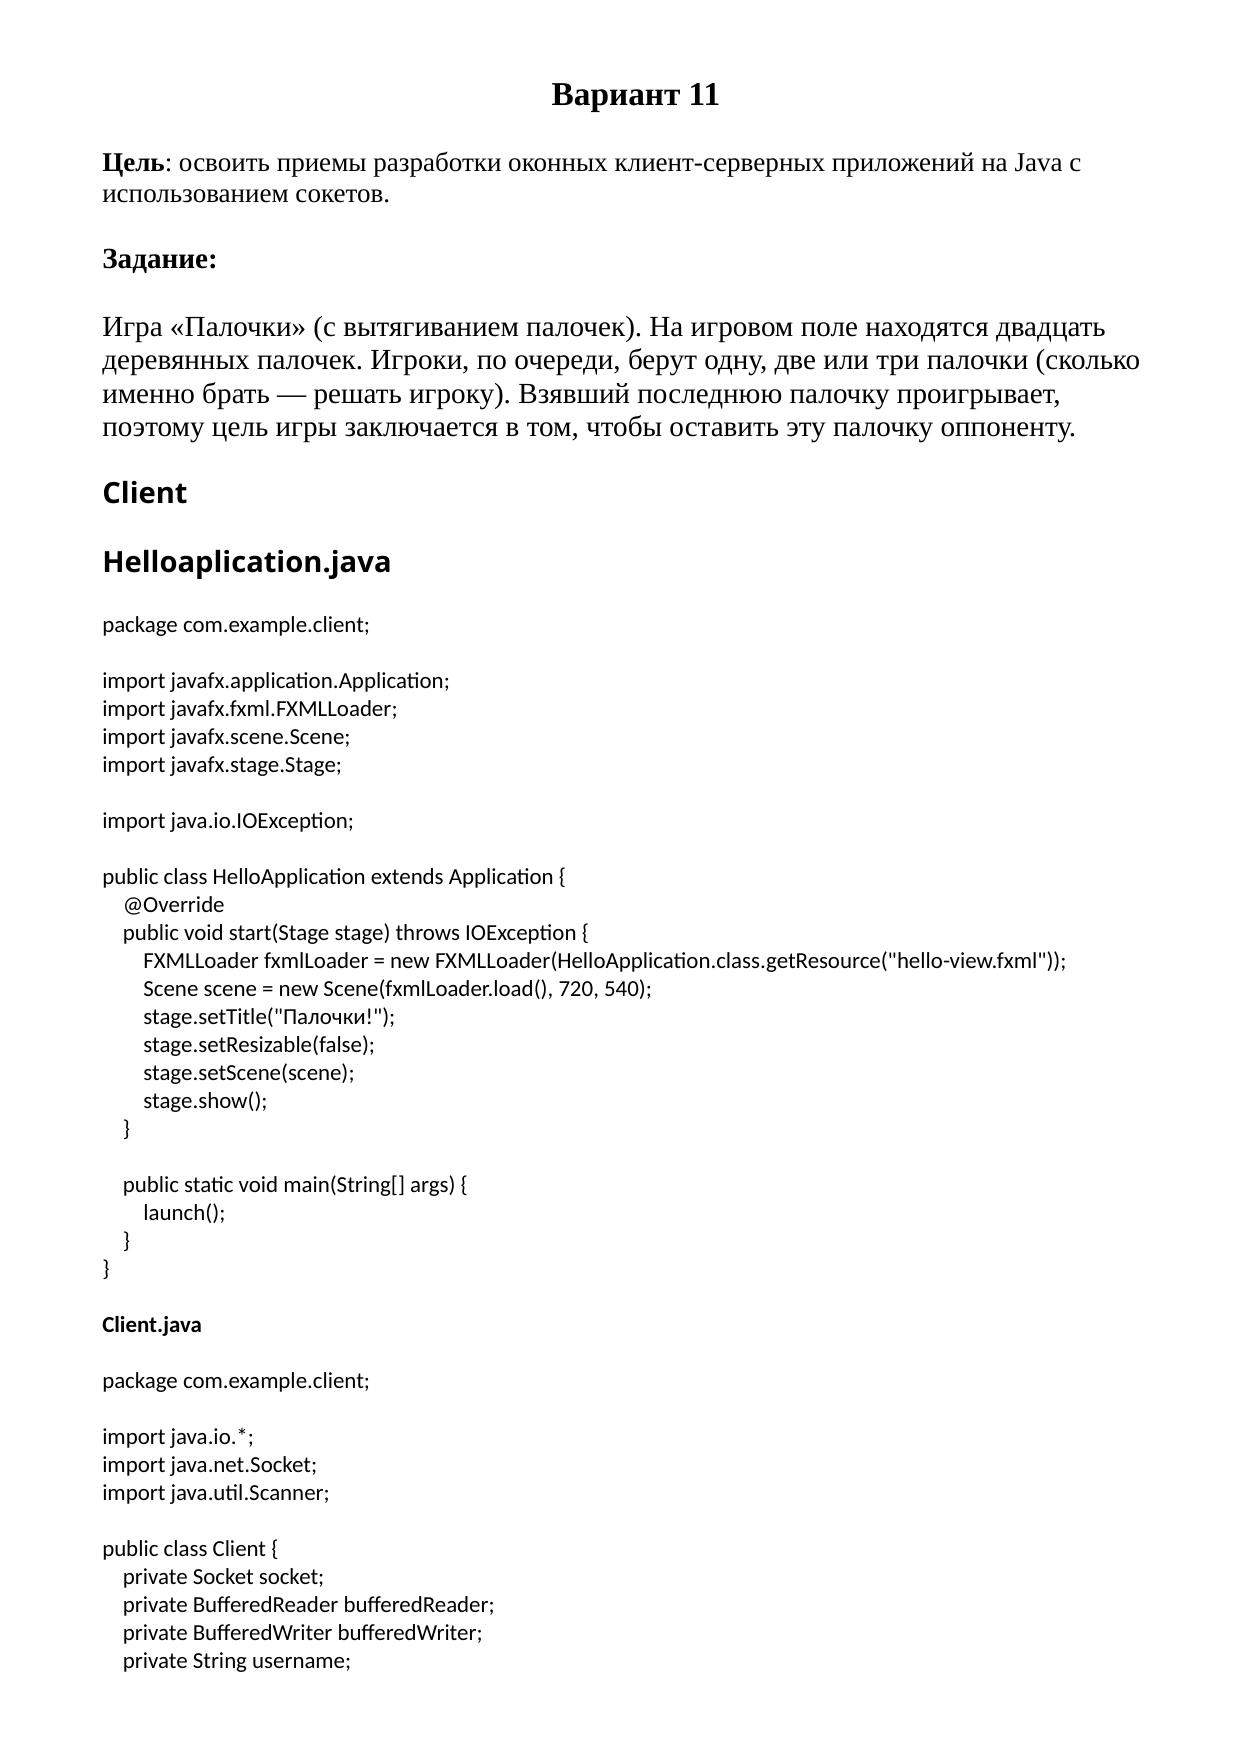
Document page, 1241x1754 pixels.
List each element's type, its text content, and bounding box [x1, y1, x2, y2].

text import java.util.Scanner; [102, 1478, 1169, 1506]
text public static void main(String[] args) { [102, 1170, 1169, 1198]
text private BufferedReader bufferedReader; [102, 1590, 1169, 1618]
text import java.net.Socket; [102, 1450, 1169, 1478]
text launch(); [102, 1198, 1169, 1226]
text } [102, 1226, 1169, 1254]
text Вариант 11 [102, 74, 1169, 112]
text stage.setResizable(false); [102, 1030, 1169, 1058]
text package com.example.client; [102, 1366, 1169, 1394]
text stage.setScene(scene); [102, 1058, 1169, 1086]
text import javafx.stage.Stage; [102, 750, 1169, 778]
text @Override [102, 890, 1169, 918]
text } [102, 1254, 1169, 1282]
text import java.io.IOException; [102, 806, 1169, 834]
text import javafx.application.Application; [102, 666, 1169, 694]
text stage.setTitle("Палочки!"); [102, 1002, 1169, 1030]
text Helloaplication.java [102, 541, 1169, 581]
text Цель: освоить приемы разработки оконных клиент-серверных приложений на Java с использованием сокетов. [102, 146, 1169, 208]
text private BufferedWriter bufferedWriter; [102, 1618, 1169, 1646]
text private String username; [102, 1646, 1169, 1674]
text Client.java [102, 1310, 1169, 1338]
text private Socket socket; [102, 1562, 1169, 1590]
text Игра «Палочки» (с вытягиванием палочек). На игровом поле находятся двадцать деревянных палочек. Игроки, по очереди, берут одну, две или три палочки (сколько именно брать — решать игроку). Взявший последнюю палочку проигрывает, поэтому цель игры заключается в том, чтобы оставить эту палочку оппоненту. [102, 309, 1169, 443]
text FXMLLoader fxmlLoader = new FXMLLoader(HelloApplication.class.getResource("hello-view.fxml")); [102, 946, 1169, 974]
text package com.example.client; [102, 610, 1169, 638]
text stage.show(); [102, 1086, 1169, 1114]
text Scene scene = new Scene(fxmlLoader.load(), 720, 540); [102, 974, 1169, 1002]
text public class HelloApplication extends Application { [102, 862, 1169, 890]
text public void start(Stage stage) throws IOException { [102, 918, 1169, 946]
text import java.io.*; [102, 1422, 1169, 1450]
text import javafx.fxml.FXMLLoader; [102, 694, 1169, 722]
text import javafx.scene.Scene; [102, 722, 1169, 750]
text public class Client { [102, 1534, 1169, 1562]
text Задание: [102, 242, 1169, 275]
text } [102, 1114, 1169, 1142]
text Client [102, 472, 1169, 512]
